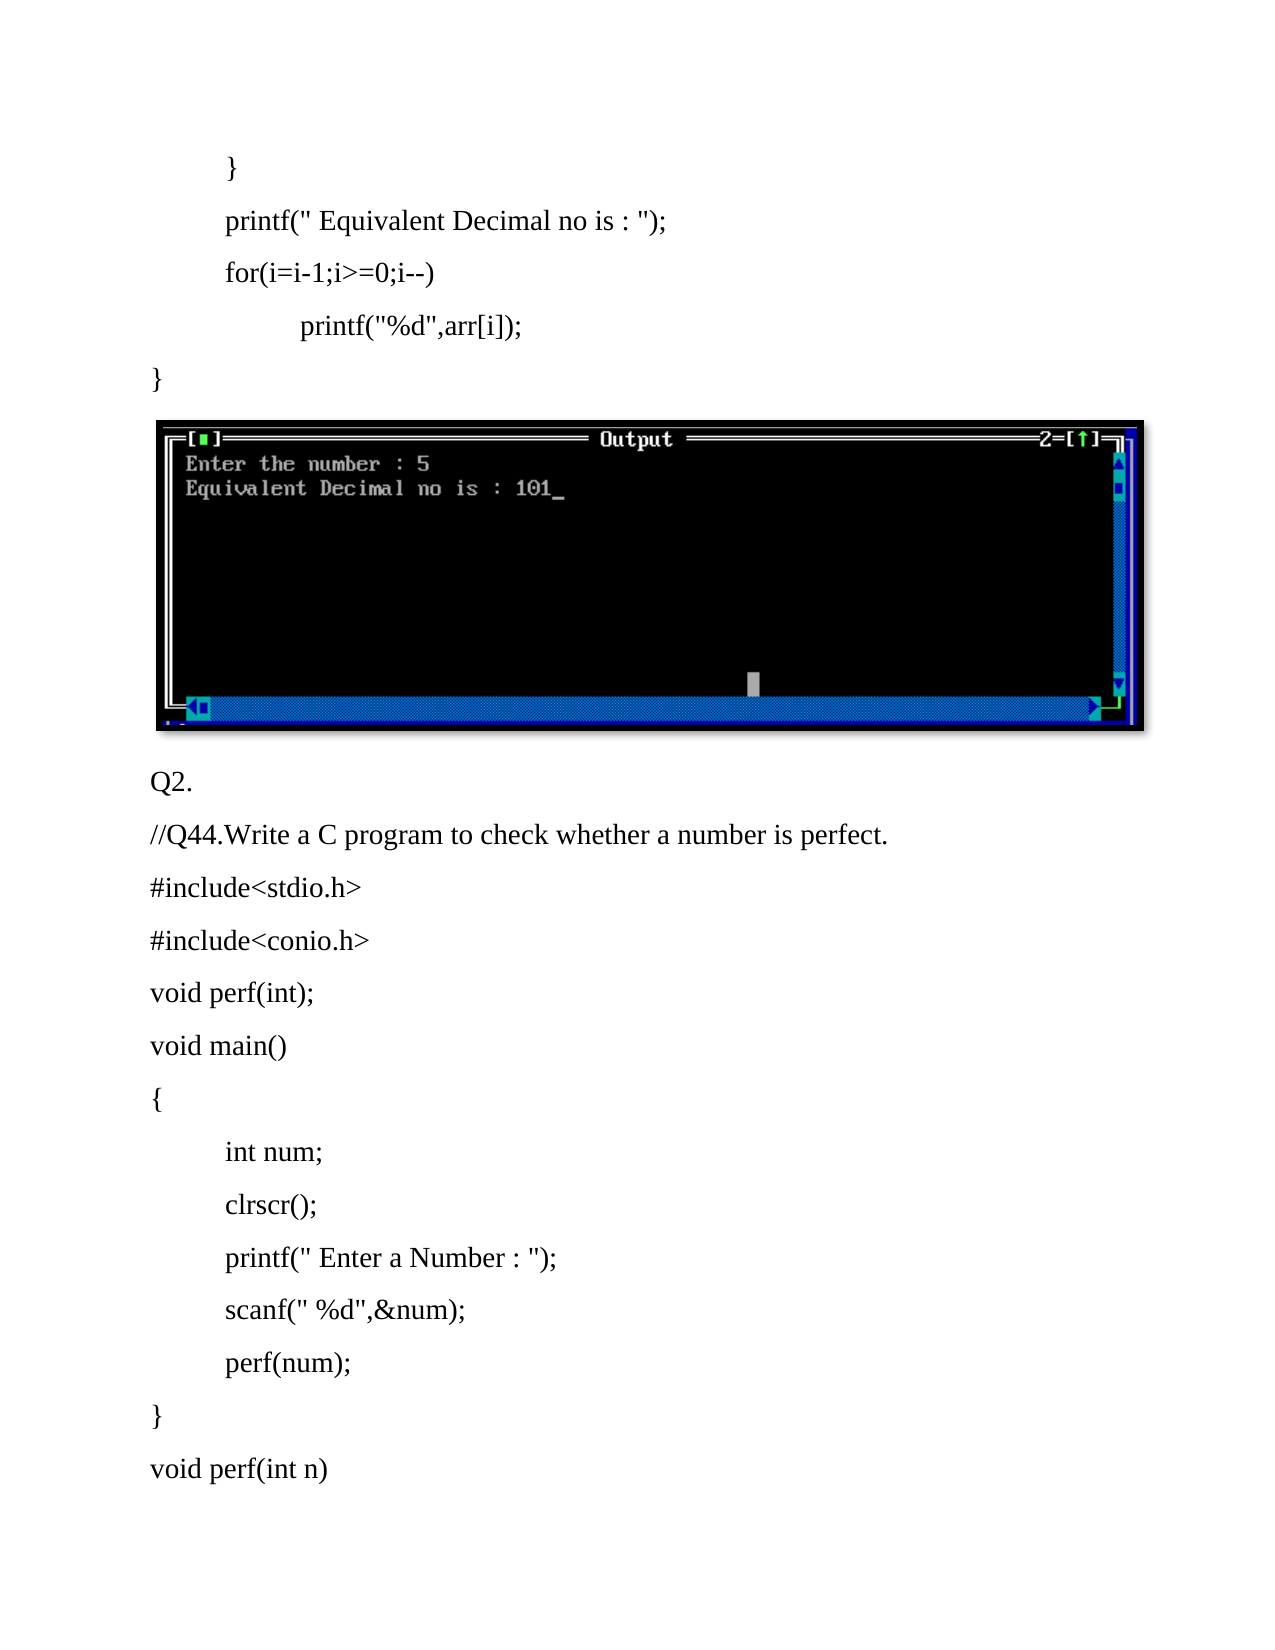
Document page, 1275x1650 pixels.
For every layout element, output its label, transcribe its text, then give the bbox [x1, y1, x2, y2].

text { [150, 1081, 1125, 1115]
text Q2. [150, 764, 1125, 798]
text void perf(int n) [150, 1451, 1125, 1484]
text for(i=i-1;i>=0;i--) [150, 256, 1125, 289]
text int num; [150, 1134, 1125, 1168]
text perf(num); [150, 1345, 1125, 1379]
text #include<stdio.h> [150, 870, 1125, 903]
text void main() [150, 1028, 1125, 1062]
text printf("%d",arr[i]); [150, 308, 1125, 342]
text void perf(int); [150, 976, 1125, 1009]
text #include<conio.h> [150, 923, 1125, 956]
text printf(" Equivalent Decimal no is : "); [150, 203, 1125, 236]
picture [163, 427, 1137, 725]
text scanf(" %d",&num); [150, 1292, 1125, 1326]
text } [150, 1398, 1125, 1432]
text //Q44.Write a C program to check whether a number is perfect. [150, 817, 1125, 851]
text } [150, 150, 1125, 183]
text printf(" Enter a Number : "); [150, 1240, 1125, 1273]
text } [150, 361, 1125, 395]
text clrscr(); [150, 1187, 1125, 1220]
